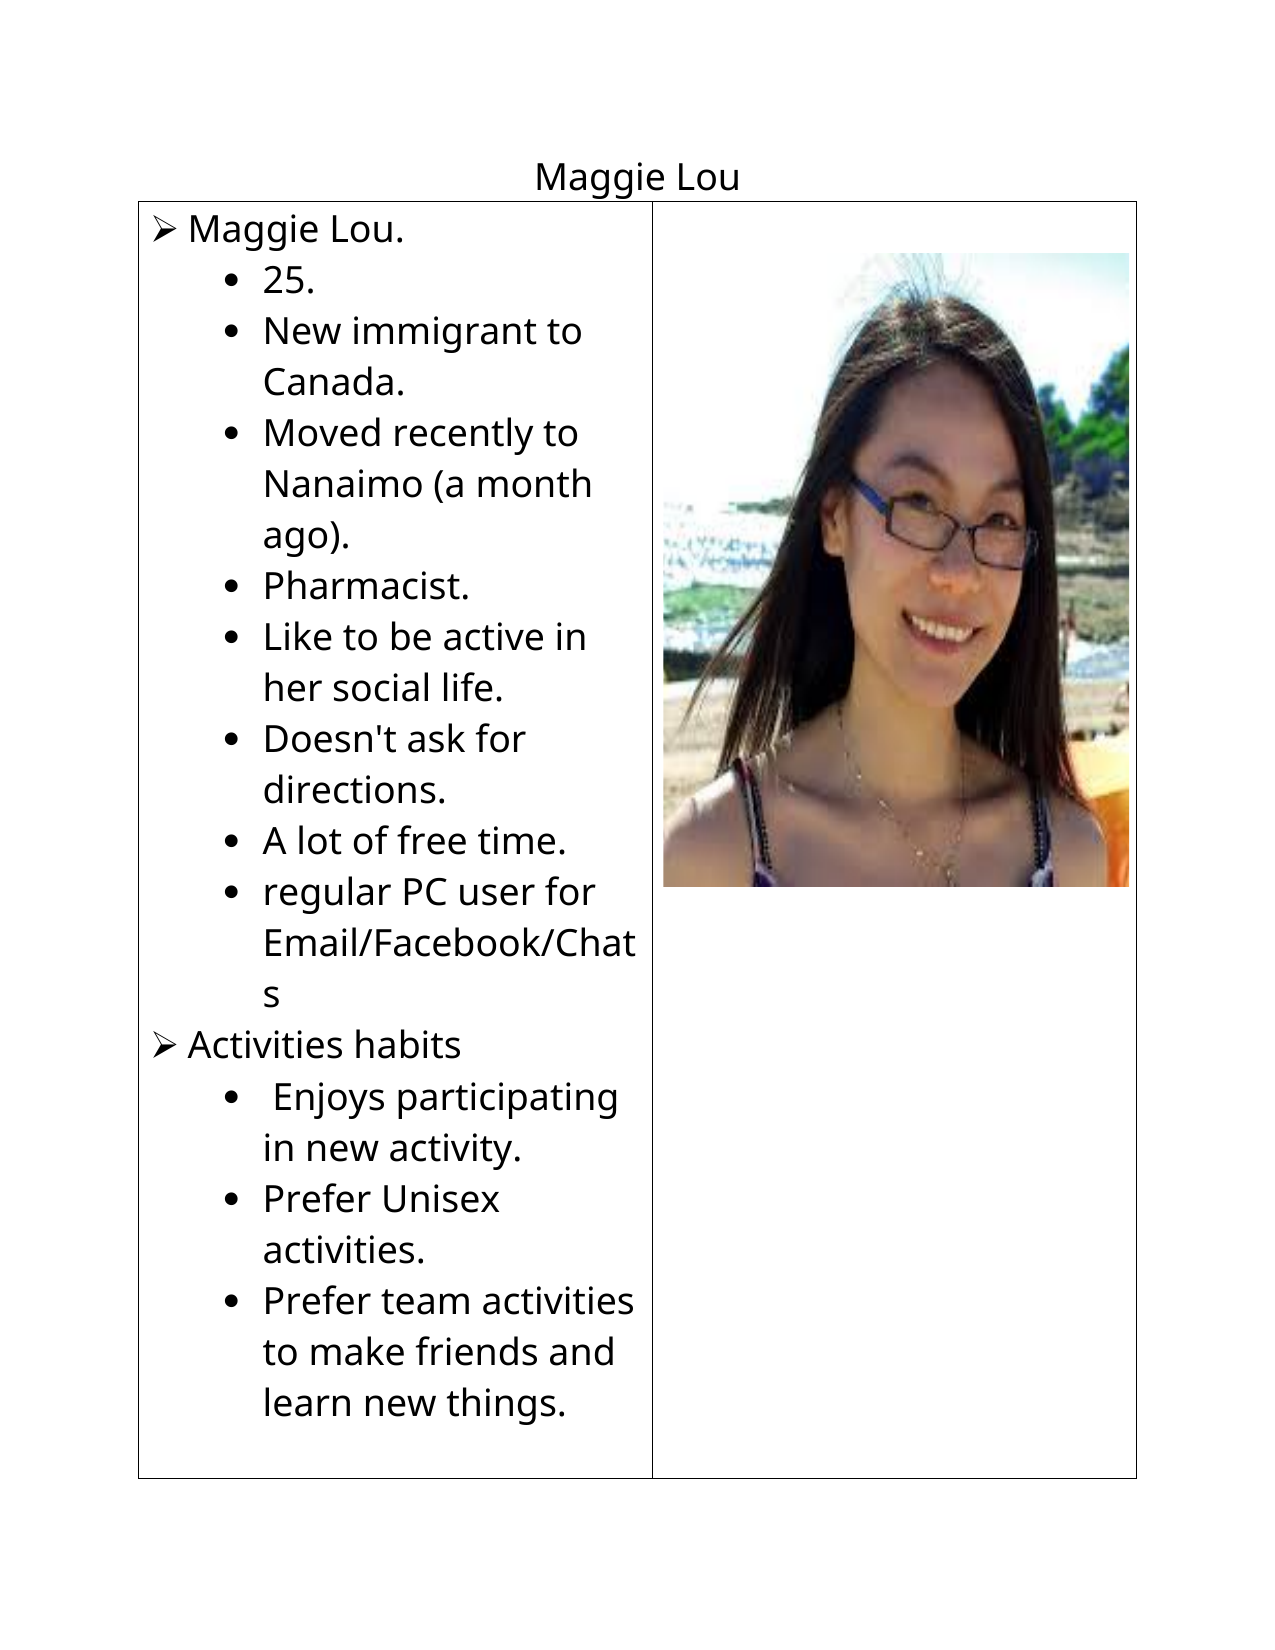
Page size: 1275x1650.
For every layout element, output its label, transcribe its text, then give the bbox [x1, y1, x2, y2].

table_header [653, 202, 1136, 1478]
picture [663, 253, 1130, 887]
text Maggie Lou [150, 150, 1125, 201]
table_header Maggie Lou. 25. New immigrant to Canada. Moved recently to Nanaimo (a month ago). Pharmacist. Like to be active in her social life. Doesn't ask for directions. A lot of free time. regular PC user for Email/Facebook/Chats Activities habits Enjoys participating in new activity. Prefer Unisex activities. Prefer team activities to make friends and learn new things. [139, 202, 652, 1478]
